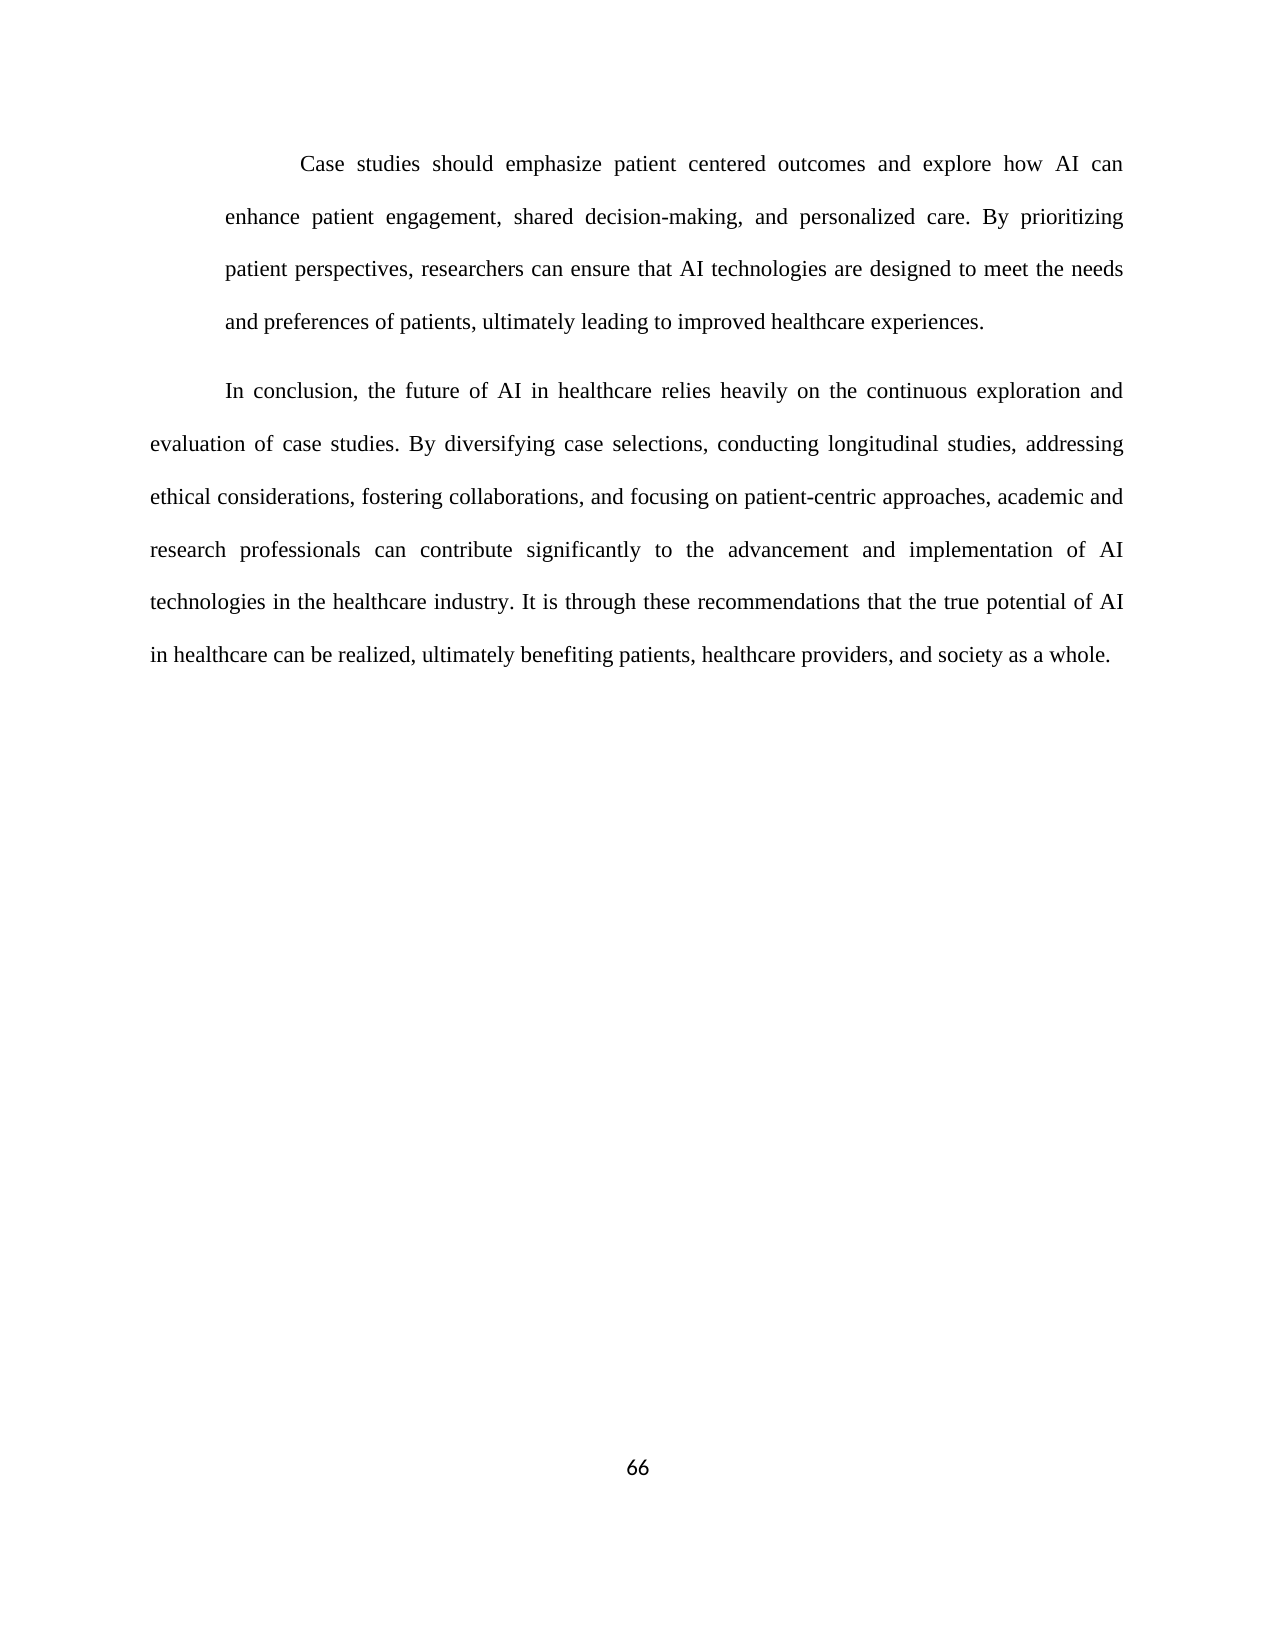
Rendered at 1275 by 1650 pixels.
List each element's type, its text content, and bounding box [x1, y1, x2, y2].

text In conclusion, the future of AI in healthcare relies heavily on the continuous exploration and evaluation of case studies. By diversifying case selections, conducting longitudinal studies, addressing ethical considerations, fostering collaborations, and focusing on patient-centric approaches, academic and research professionals can contribute significantly to the advancement and implementation of AI technologies in the healthcare industry. It is through these recommendations that the true potential of AI in healthcare can be realized, ultimately benefiting patients, healthcare providers, and society as a whole. [150, 377, 1125, 667]
list Case studies should emphasize patient centered outcomes and explore how AI can enhance patient engagement, shared decision-making, and personalized care. By prioritizing patient perspectives, researchers can ensure that AI technologies are designed to meet the needs and preferences of patients, ultimately leading to improved healthcare experiences. [225, 150, 1125, 334]
